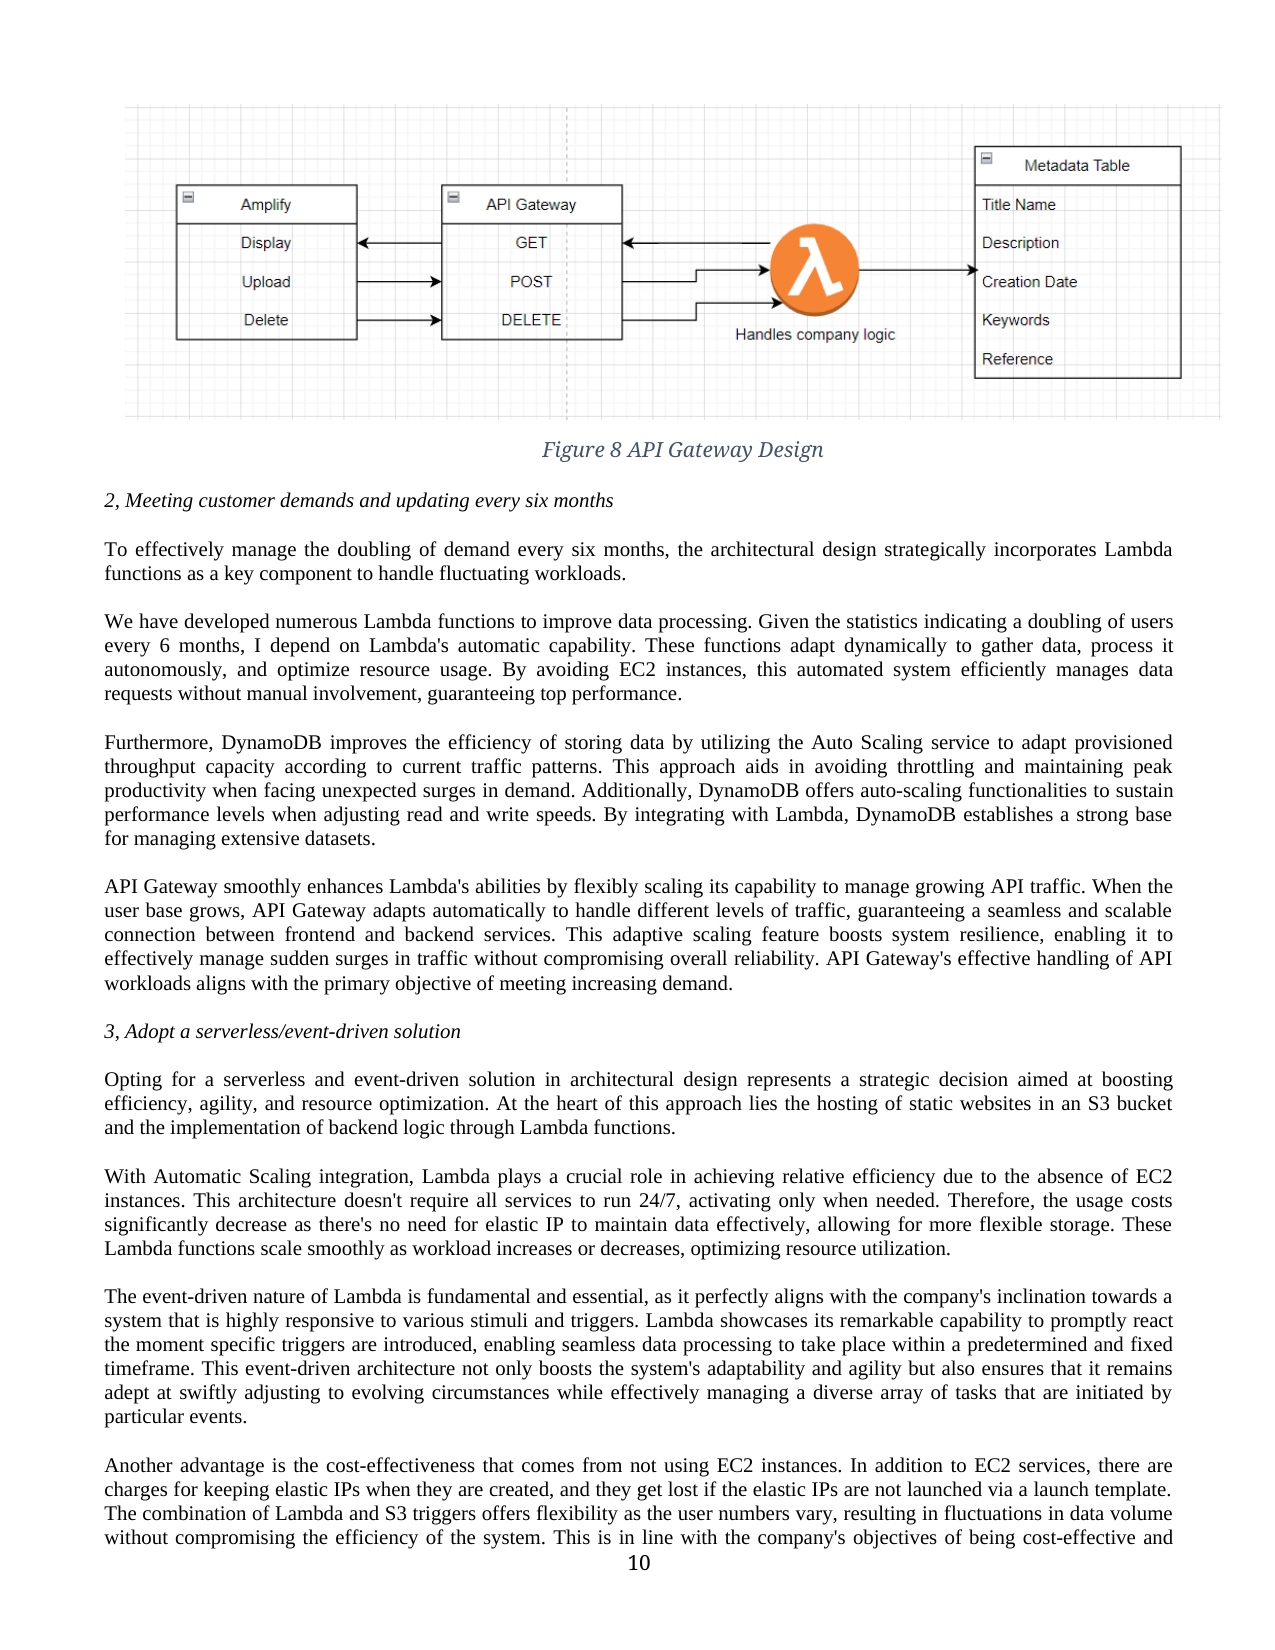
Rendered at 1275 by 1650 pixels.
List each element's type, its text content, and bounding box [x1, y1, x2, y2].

text Figure 8 API Gateway Design [178, 436, 1187, 464]
text 3, Adopt a serverless/event-driven solution [104, 1019, 1175, 1043]
text Opting for a serverless and event-driven solution in architectural design represents a strategic decision aimed at boosting efficiency, agility, and resource optimization. At the heart of this approach lies the hosting of static websites in an S3 bucket and the implementation of backend logic through Lambda functions. [104, 1067, 1175, 1139]
text To effectively manage the doubling of demand every six months, the architectural design strategically incorporates Lambda functions as a key component to handle fluctuating workloads. [104, 537, 1175, 585]
text Furthermore, DynamoDB improves the efficiency of storing data by utilizing the Auto Scaling service to adapt provisioned throughput capacity according to current traffic patterns. This approach aids in avoiding throttling and maintaining peak productivity when facing unexpected surges in demand. Additionally, DynamoDB offers auto-scaling functionalities to sustain performance levels when adjusting read and write speeds. By integrating with Lambda, DynamoDB establishes a strong base for managing extensive datasets. [104, 729, 1175, 850]
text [104, 1453, 1175, 1549]
text With Automatic Scaling integration, Lambda plays a crucial role in achieving relative efficiency due to the absence of EC2 instances. This architecture doesn't require all services to run 24/7, activating only when needed. Therefore, the usage costs significantly decrease as there's no need for elastic IP to maintain data effectively, allowing for more flexible storage. These Lambda functions scale smoothly as workload increases or decreases, optimizing resource utilization. [104, 1163, 1175, 1260]
text 2, Meeting customer demands and updating every six months [104, 488, 1175, 512]
picture [125, 104, 1222, 420]
text The event-driven nature of Lambda is fundamental and essential, as it perfectly aligns with the company's inclination towards a system that is highly responsive to various stimuli and triggers. Lambda showcases its remarkable capability to promptly react the moment specific triggers are introduced, enabling seamless data processing to take place within a predetermined and fixed timeframe. This event-driven architecture not only boosts the system's adaptability and agility but also ensures that it remains adept at swiftly adjusting to evolving circumstances while effectively managing a diverse array of tasks that are initiated by particular events. [104, 1284, 1175, 1428]
text API Gateway smoothly enhances Lambda's abilities by flexibly scaling its capability to manage growing API traffic. When the user base grows, API Gateway adapts automatically to handle different levels of traffic, guaranteeing a seamless and scalable connection between frontend and backend services. This adaptive scaling feature boosts system resilience, enabling it to effectively manage sudden surges in traffic without compromising overall reliability. API Gateway's effective handling of API workloads aligns with the primary objective of meeting increasing demand. [104, 874, 1175, 994]
text We have developed numerous Lambda functions to improve data processing. Given the statistics indicating a doubling of users every 6 months, I depend on Lambda's automatic capability. These functions adapt dynamically to gather data, process it autonomously, and optimize resource usage. By avoiding EC2 instances, this automated system efficiently manages data requests without manual involvement, guaranteeing top performance. [104, 609, 1175, 705]
